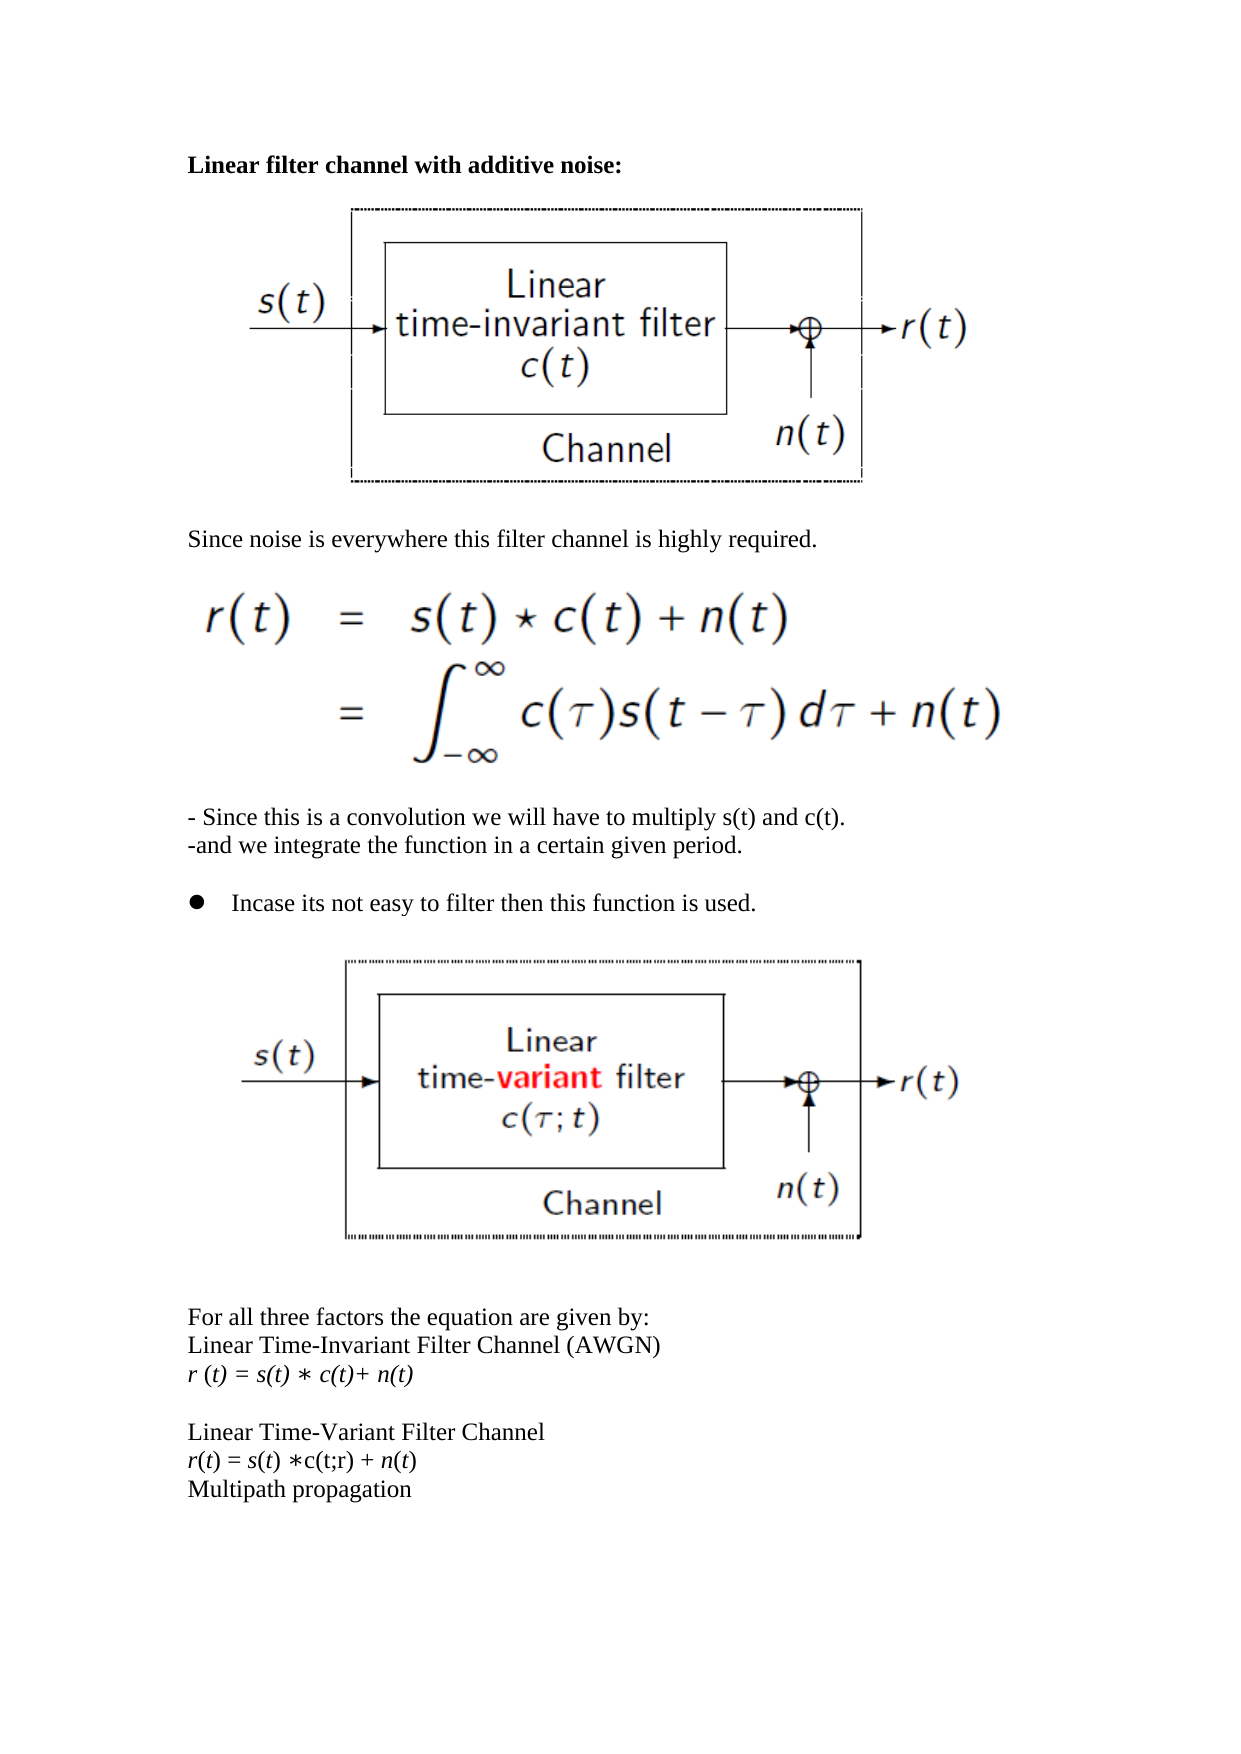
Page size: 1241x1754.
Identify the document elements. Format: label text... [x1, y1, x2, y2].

text r(t) = s(t) ∗c(t;r) + n(t) [187, 1445, 1053, 1474]
text Linear filter channel with additive noise: [187, 150, 1053, 178]
text -and we integrate the function in a certain given period. [187, 831, 1053, 859]
text Linear Time-Invariant Filter Channel (AWGN) [187, 1330, 1053, 1359]
list Incase its not easy to filter then this function is used. [187, 888, 1053, 917]
text Multipath propagation [187, 1474, 1053, 1503]
text For all three factors the equation are given by: [187, 1302, 1053, 1330]
text Since noise is everywhere this filter channel is highly required. [187, 525, 1053, 553]
picture [187, 178, 1053, 525]
picture [187, 916, 1052, 1273]
text r (t) = s(t) ∗ c(t)+ n(t) [187, 1359, 1053, 1388]
text - Since this is a convolution we will have to multiply s(t) and c(t). [187, 802, 1053, 831]
picture [187, 553, 1053, 802]
text Linear Time-Variant Filter Channel [187, 1417, 1053, 1445]
